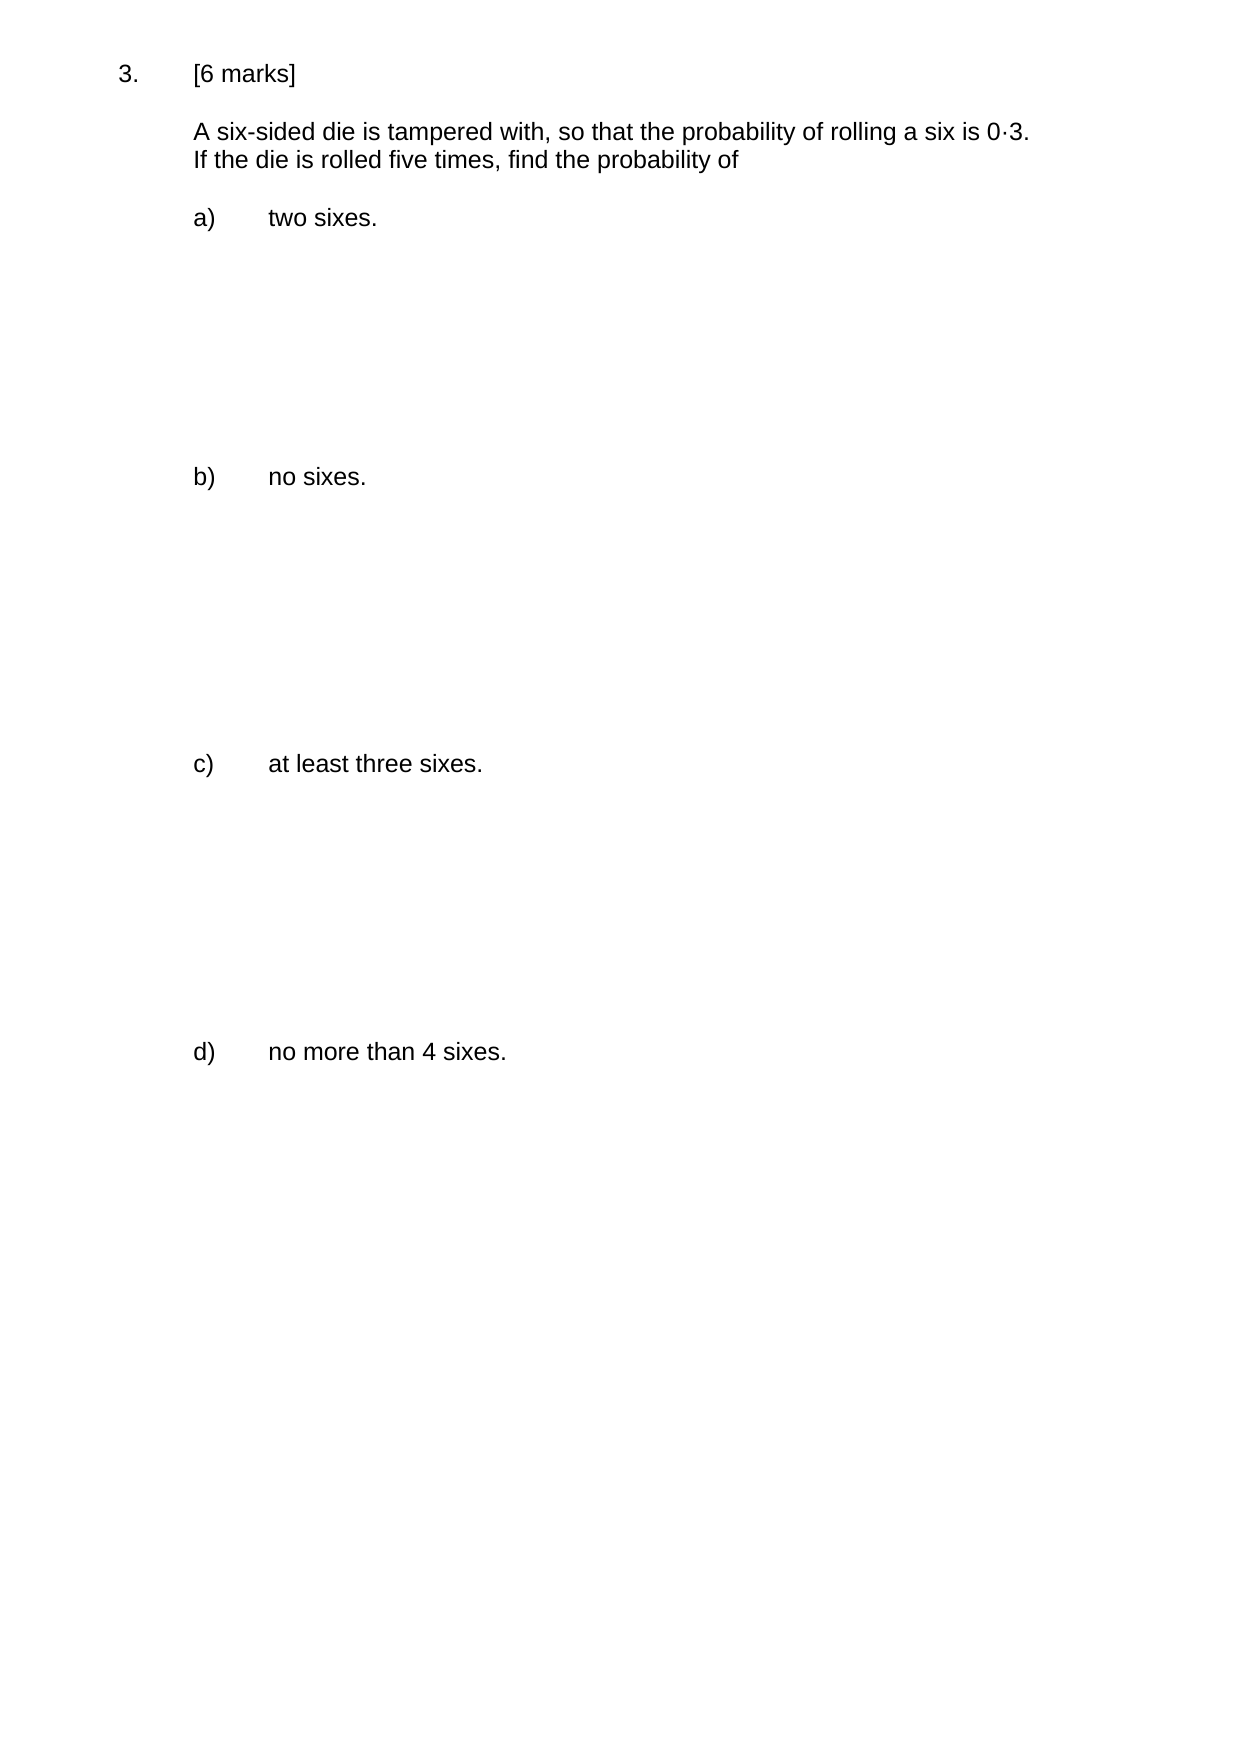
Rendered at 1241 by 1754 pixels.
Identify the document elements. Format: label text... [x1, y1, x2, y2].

text c) at least three sixes. [118, 749, 1122, 778]
text a) two sixes. [118, 203, 1122, 232]
text A six-sided die is tampered with, so that the probability of rolling a six is 0·3. [193, 117, 1122, 145]
text 3. [6 marks] [118, 59, 1122, 88]
text If the die is rolled five times, find the probability of [193, 145, 1122, 174]
text b) no sixes. [118, 462, 1122, 490]
text d) no more than 4 sixes. [118, 1037, 1122, 1065]
